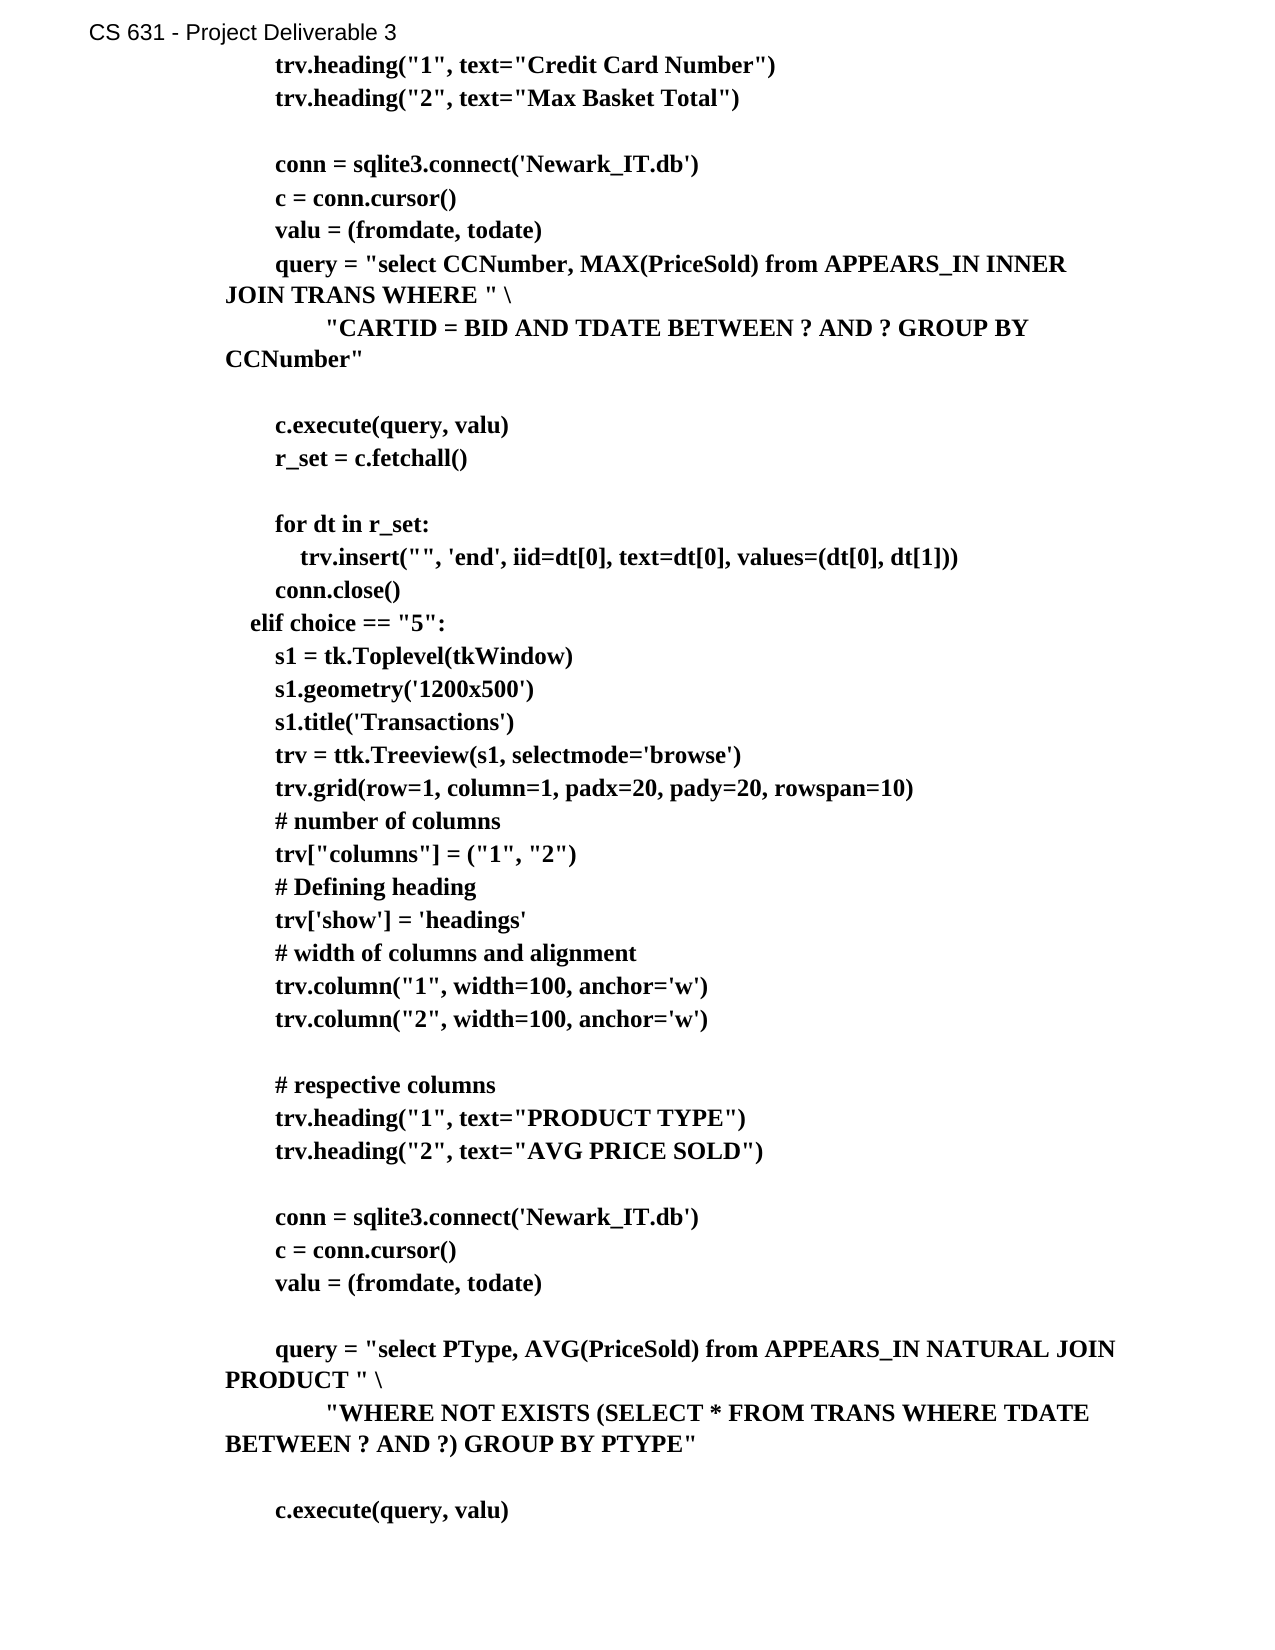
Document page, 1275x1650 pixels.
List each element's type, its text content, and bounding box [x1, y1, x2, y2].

text trv.heading("1", text="Credit Card Number") [225, 51, 1125, 79]
text trv['show'] = 'headings' [225, 905, 1125, 934]
text valu = (fromdate, todate) [225, 216, 1125, 244]
text c.execute(query, valu) [225, 1496, 1125, 1524]
text conn = sqlite3.connect('Newark_IT.db') [225, 149, 1125, 178]
text trv.insert("", 'end', iid=dt[0], text=dt[0], values=(dt[0], dt[1])) [225, 542, 1125, 571]
text trv.grid(row=1, column=1, padx=20, pady=20, rowspan=10) [225, 773, 1125, 802]
text trv = ttk.Treeview(s1, selectmode='browse') [225, 740, 1125, 769]
text trv["columns"] = ("1", "2") [225, 839, 1125, 868]
text # width of columns and alignment [225, 938, 1125, 967]
text conn.close() [225, 575, 1125, 604]
text trv.heading("1", text="PRODUCT TYPE") [225, 1103, 1125, 1132]
text "CARTID = BID AND TDATE BETWEEN ? AND ? GROUP BY CCNumber" [225, 313, 1125, 372]
text conn = sqlite3.connect('Newark_IT.db') [225, 1202, 1125, 1231]
text query = "select CCNumber, MAX(PriceSold) from APPEARS_IN INNER JOIN TRANS WHERE " \ [225, 249, 1125, 308]
text c = conn.cursor() [225, 1235, 1125, 1264]
text r_set = c.fetchall() [225, 443, 1125, 472]
text s1.title('Transactions') [225, 707, 1125, 736]
text elif choice == "5": [225, 608, 1125, 637]
text # Defining heading [225, 872, 1125, 901]
text "WHERE NOT EXISTS (SELECT * FROM TRANS WHERE TDATE BETWEEN ? AND ?) GROUP BY PTYPE" [225, 1398, 1125, 1458]
text c.execute(query, valu) [225, 410, 1125, 438]
text s1 = tk.Toplevel(tkWindow) [225, 641, 1125, 670]
text s1.geometry('1200x500') [225, 674, 1125, 703]
text c = conn.cursor() [225, 183, 1125, 211]
text trv.column("1", width=100, anchor='w') [225, 971, 1125, 1000]
text trv.heading("2", text="AVG PRICE SOLD") [225, 1136, 1125, 1165]
text valu = (fromdate, todate) [225, 1268, 1125, 1297]
text # number of columns [225, 806, 1125, 835]
text query = "select PType, AVG(PriceSold) from APPEARS_IN NATURAL JOIN PRODUCT " \ [225, 1334, 1125, 1394]
text trv.heading("2", text="Max Basket Total") [225, 83, 1125, 112]
text # respective columns [225, 1070, 1125, 1099]
text trv.column("2", width=100, anchor='w') [225, 1004, 1125, 1033]
text for dt in r_set: [225, 509, 1125, 538]
